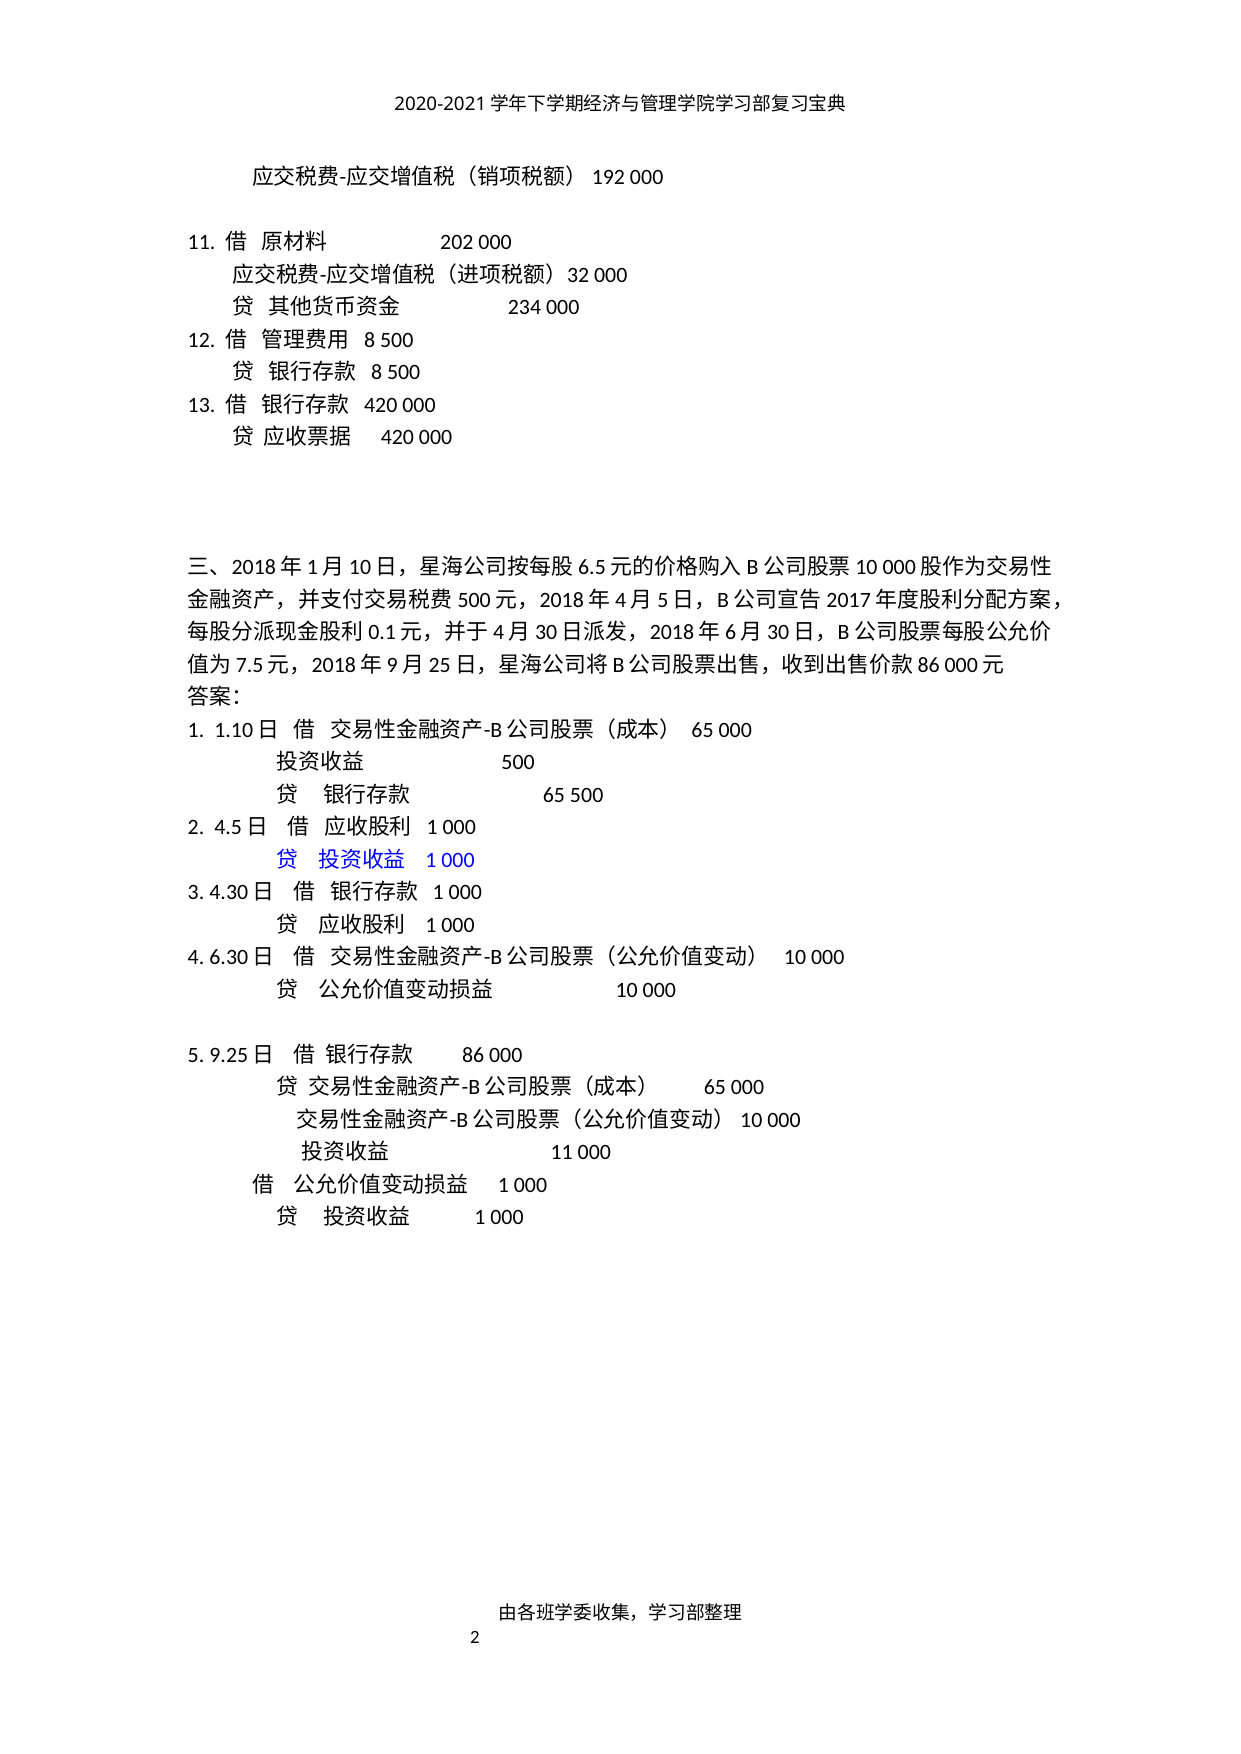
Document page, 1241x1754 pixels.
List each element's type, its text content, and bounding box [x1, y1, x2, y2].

list 贷 银行存款 8 500 [187, 354, 1053, 386]
list 投资收益 11 000 [187, 1134, 1053, 1166]
list 交易性金融资产-B公司股票（公允价值变动） 10 000 [187, 1101, 1053, 1134]
list 三、2018年1月10日，星海公司按每股6.5元的价格购入B公司股票10 000股作为交易性金融资产，并支付交易税费500元，2018年4月5日，B公司宣告2017年度股利分配方案，每股分派现金股利0.1元，并于4月30日派发，2018年6月30日，B公司股票每股公允价值为7.5元，2018年9月25日，星海公司将B公司股票出售，收到出售价款86 000元 [187, 549, 1053, 679]
list 4.5日 借 应收股利 1 000 [187, 809, 1053, 841]
list 贷 交易性金融资产-B公司股票（成本） 65 000 [187, 1069, 1053, 1101]
list 贷 银行存款 65 500 [187, 776, 1053, 809]
list 贷 投资收益 1 000 [187, 1199, 1053, 1231]
list 投资收益 500 [187, 744, 1053, 776]
list 贷 应收股利 1 000 [187, 906, 1053, 939]
list 贷 投资收益 1 000 [187, 841, 1053, 874]
list 答案： [187, 679, 1053, 711]
list 应交税费-应交增值税（销项税额） 192 000 [187, 159, 1053, 191]
list 借 管理费用 8 500 [187, 321, 1053, 354]
list 借 公允价值变动损益 1 000 [187, 1166, 1053, 1199]
list 1.10日 借 交易性金融资产-B公司股票（成本） 65 000 [187, 711, 1053, 744]
list 6.30日 借 交易性金融资产-B公司股票（公允价值变动） 10 000 [187, 939, 1053, 971]
list 应交税费-应交增值税（进项税额）32 000 [187, 256, 1053, 289]
list 贷 应收票据 420 000 [187, 419, 1053, 451]
list 借 原材料 202 000 [187, 224, 1053, 256]
list 贷 公允价值变动损益 10 000 [187, 971, 1053, 1004]
list 贷 其他货币资金 234 000 [187, 289, 1053, 321]
list 借 银行存款 420 000 [187, 386, 1053, 419]
list 9.25日 借 银行存款 86 000 [187, 1036, 1053, 1069]
list 4.30日 借 银行存款 1 000 [187, 874, 1053, 906]
